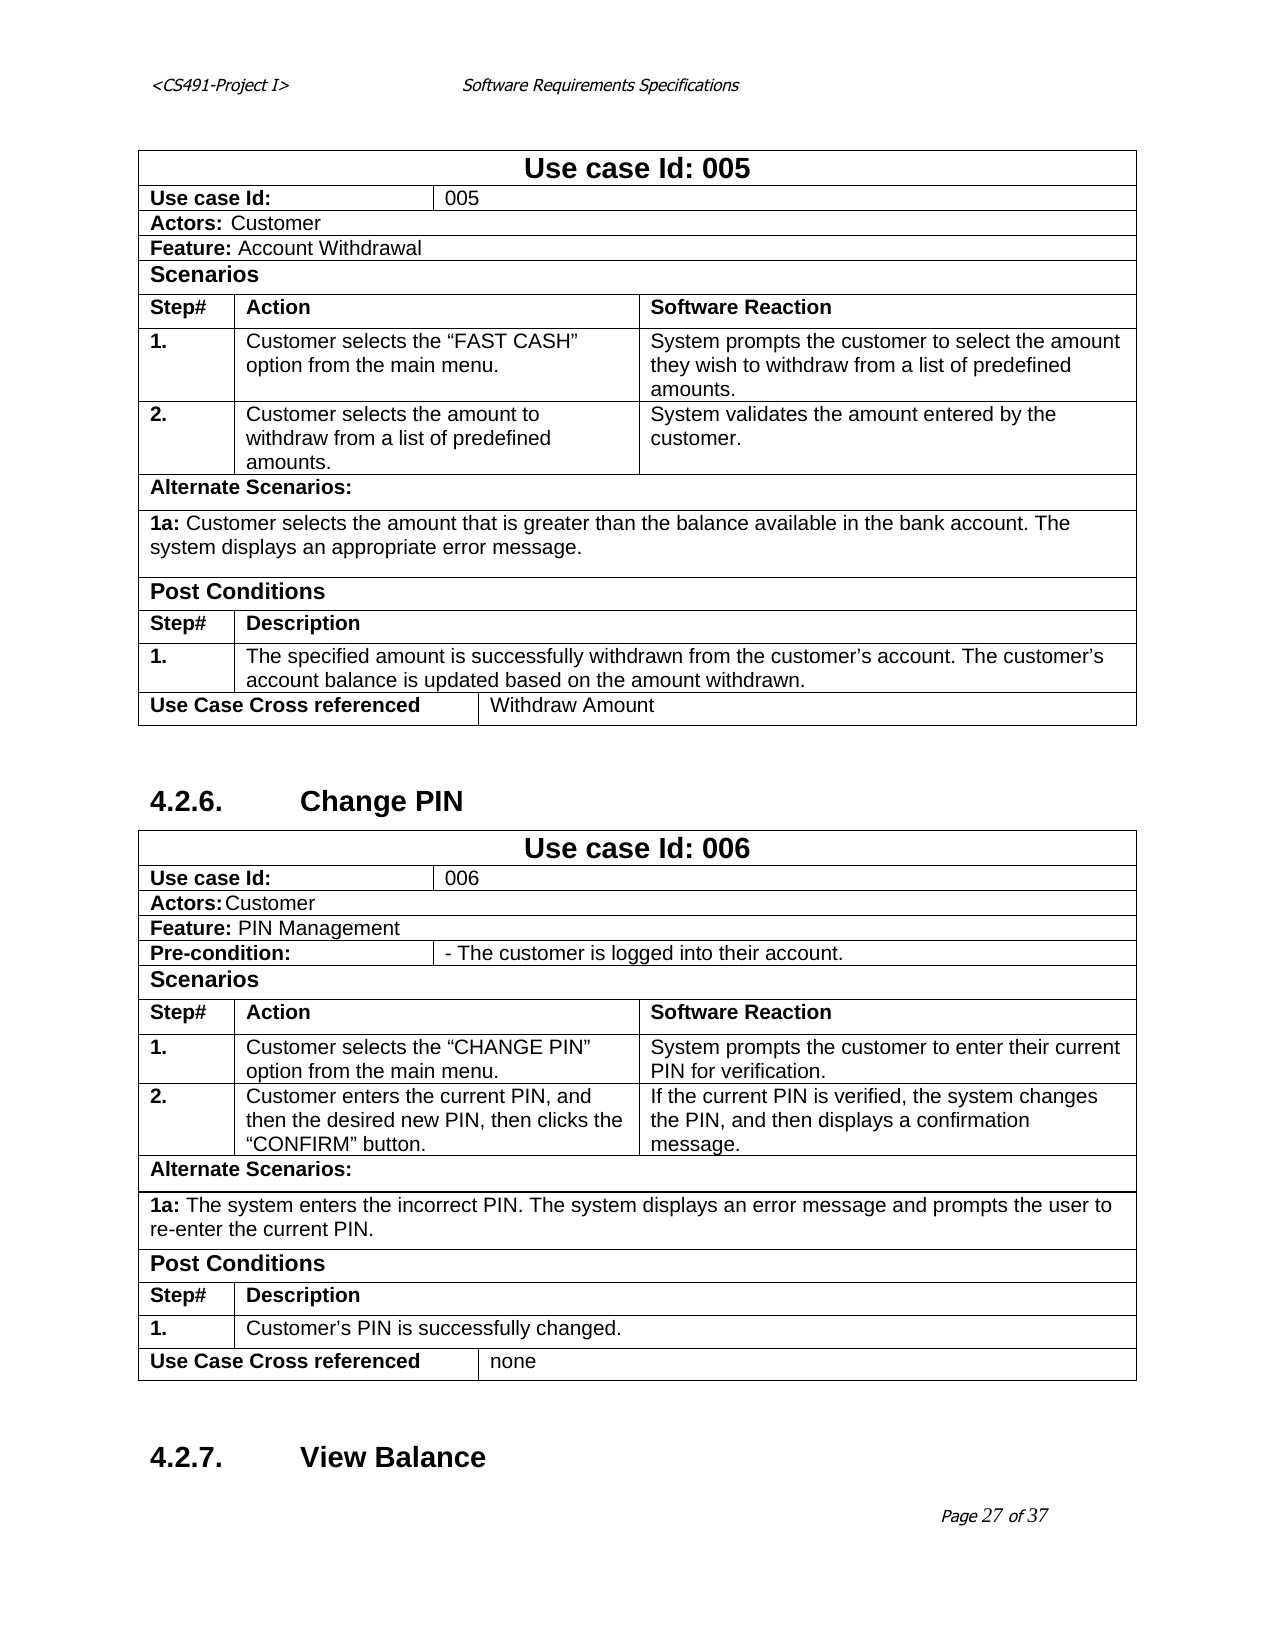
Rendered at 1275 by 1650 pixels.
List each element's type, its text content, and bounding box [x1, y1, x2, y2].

table_cell Alternate Scenarios: [139, 475, 1136, 510]
table_cell 2. [139, 402, 234, 474]
table_cell 1a: The system enters the incorrect PIN. The system displays an error message and prompts the user to re-enter the current PIN. [139, 1193, 1136, 1249]
table_header Use case Id: 006 [139, 831, 1136, 865]
table_cell 1a: Customer selects the amount that is greater than the balance available in the bank account. The system displays an appropriate error message. [139, 511, 1136, 577]
table_cell Customer selects the “CHANGE PIN” option from the main menu. [235, 1035, 639, 1082]
table_cell Action [235, 1000, 639, 1033]
table_cell Customer selects the amount to withdraw from a list of predefined amounts. [235, 402, 639, 474]
table_cell Software Reaction [640, 1000, 1136, 1033]
text 4.2.7. View Balance [150, 1440, 1125, 1473]
table_cell Step# [139, 611, 234, 643]
table_cell Withdraw Amount [479, 693, 1136, 724]
table_cell The specified amount is successfully withdrawn from the customer’s account. The customer’s account balance is updated based on the amount withdrawn. [235, 644, 1136, 692]
table_cell Use case Id: [139, 866, 433, 890]
table_cell Step# [139, 1000, 234, 1033]
table_cell 1. [139, 1035, 234, 1082]
table_cell Post Conditions [139, 578, 1136, 610]
table_cell 1. [139, 1316, 234, 1348]
table_cell 006 [434, 866, 1136, 890]
table_cell Step# [139, 1283, 234, 1315]
table_cell 005 [434, 186, 1136, 209]
table_cell Scenarios [139, 966, 1136, 999]
table_cell 1. [139, 644, 234, 692]
table_cell System prompts the customer to enter their current PIN for verification. [640, 1035, 1136, 1082]
table_cell Pre-condition: [139, 941, 433, 965]
table_cell Actors: Customer [139, 891, 1136, 915]
table_cell Actors: Customer [139, 211, 1136, 234]
table_cell Action [235, 295, 639, 328]
table_cell Use Case Cross referenced [139, 1349, 478, 1380]
table_cell Feature: Account Withdrawal [139, 236, 1136, 259]
table_cell Software Reaction [640, 295, 1136, 328]
table_cell System prompts the customer to select the amount they wish to withdraw from a list of predefined amounts. [640, 329, 1136, 401]
table_cell Alternate Scenarios: [139, 1156, 1136, 1191]
table_cell Feature: PIN Management [139, 916, 1136, 940]
table_cell Use case Id: [139, 186, 433, 209]
text 4.2.6. Change PIN [150, 784, 1125, 818]
table_cell Scenarios [139, 261, 1136, 294]
table_cell Description [235, 611, 1136, 643]
table_cell 1. [139, 329, 234, 401]
table_cell If the current PIN is verified, the system changes the PIN, and then displays a confirmation message. [640, 1084, 1136, 1155]
table_cell Customer enters the current PIN, and then the desired new PIN, then clicks the “CONFIRM” button. [235, 1084, 639, 1155]
table_cell Post Conditions [139, 1250, 1136, 1282]
table_cell System validates the amount entered by the customer. [640, 402, 1136, 474]
table_cell Customer selects the “FAST CASH” option from the main menu. [235, 329, 639, 401]
table_cell Description [235, 1283, 1136, 1315]
table_header Use case Id: 005 [139, 151, 1136, 184]
table_cell Use Case Cross referenced [139, 693, 478, 724]
table_cell Step# [139, 295, 234, 328]
table_cell - The customer is logged into their account. [434, 941, 1136, 965]
table_cell none [479, 1349, 1136, 1380]
table_cell 2. [139, 1084, 234, 1155]
table_cell Customer’s PIN is successfully changed. [235, 1316, 1136, 1348]
